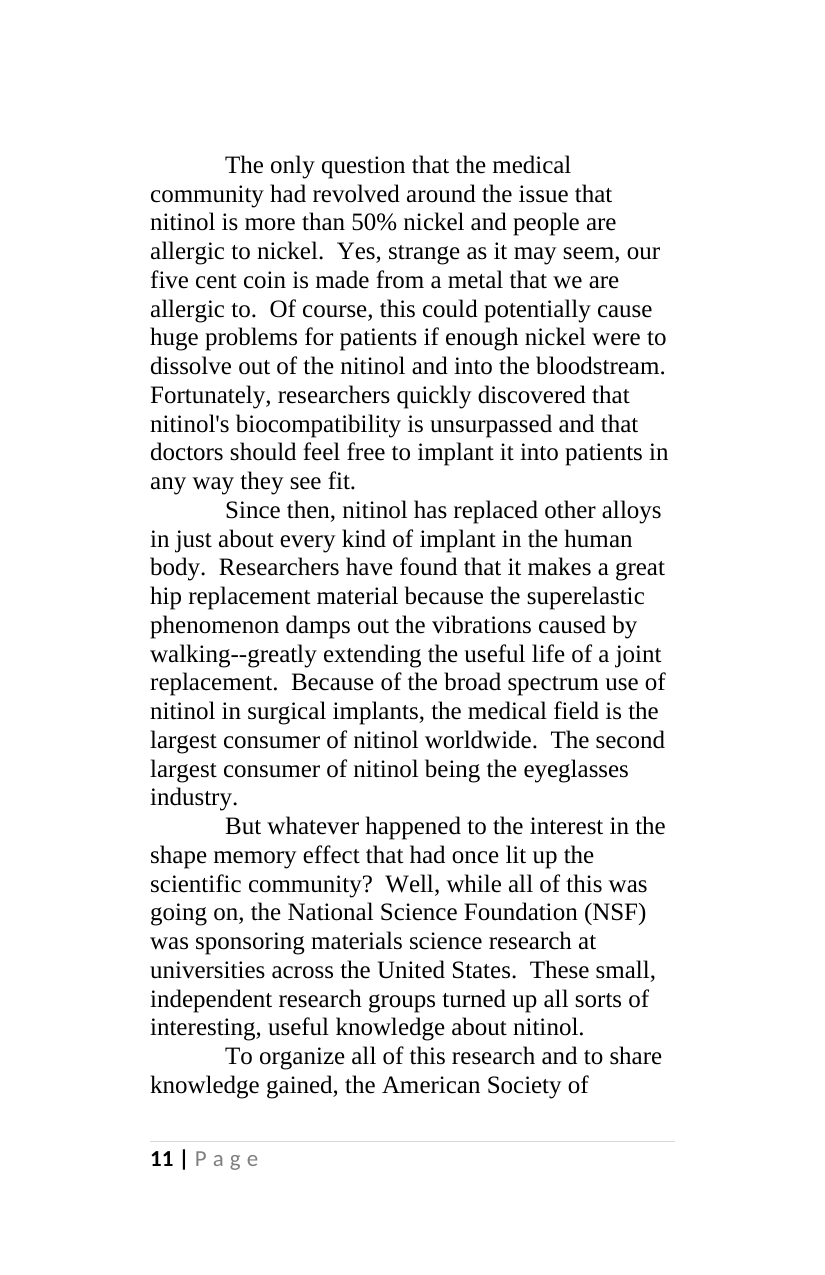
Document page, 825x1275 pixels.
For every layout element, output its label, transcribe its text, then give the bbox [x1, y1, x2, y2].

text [150, 1041, 675, 1099]
text But whatever happened to the interest in the shape memory effect that had once lit up the scientific community? Well, while all of this was going on, the National Science Foundation (NSF) was sponsoring materials science research at universities across the United States. These small, independent research groups turned up all sorts of interesting, useful knowledge about nitinol. [150, 811, 675, 1041]
text Since then, nitinol has replaced other alloys in just about every kind of implant in the human body. Researchers have found that it makes a great hip replacement material because the superelastic phenomenon damps out the vibrations caused by walking--greatly extending the useful life of a joint replacement. Because of the broad spectrum use of nitinol in surgical implants, the medical field is the largest consumer of nitinol worldwide. The second largest consumer of nitinol being the eyeglasses industry. [150, 495, 675, 811]
text The only question that the medical community had revolved around the issue that nitinol is more than 50% nickel and people are allergic to nickel. Yes, strange as it may seem, our five cent coin is made from a metal that we are allergic to. Of course, this could potentially cause huge problems for patients if enough nickel were to dissolve out of the nitinol and into the bloodstream. Fortunately, researchers quickly discovered that nitinol's biocompatibility is unsurpassed and that doctors should feel free to implant it into patients in any way they see fit. [150, 150, 675, 495]
